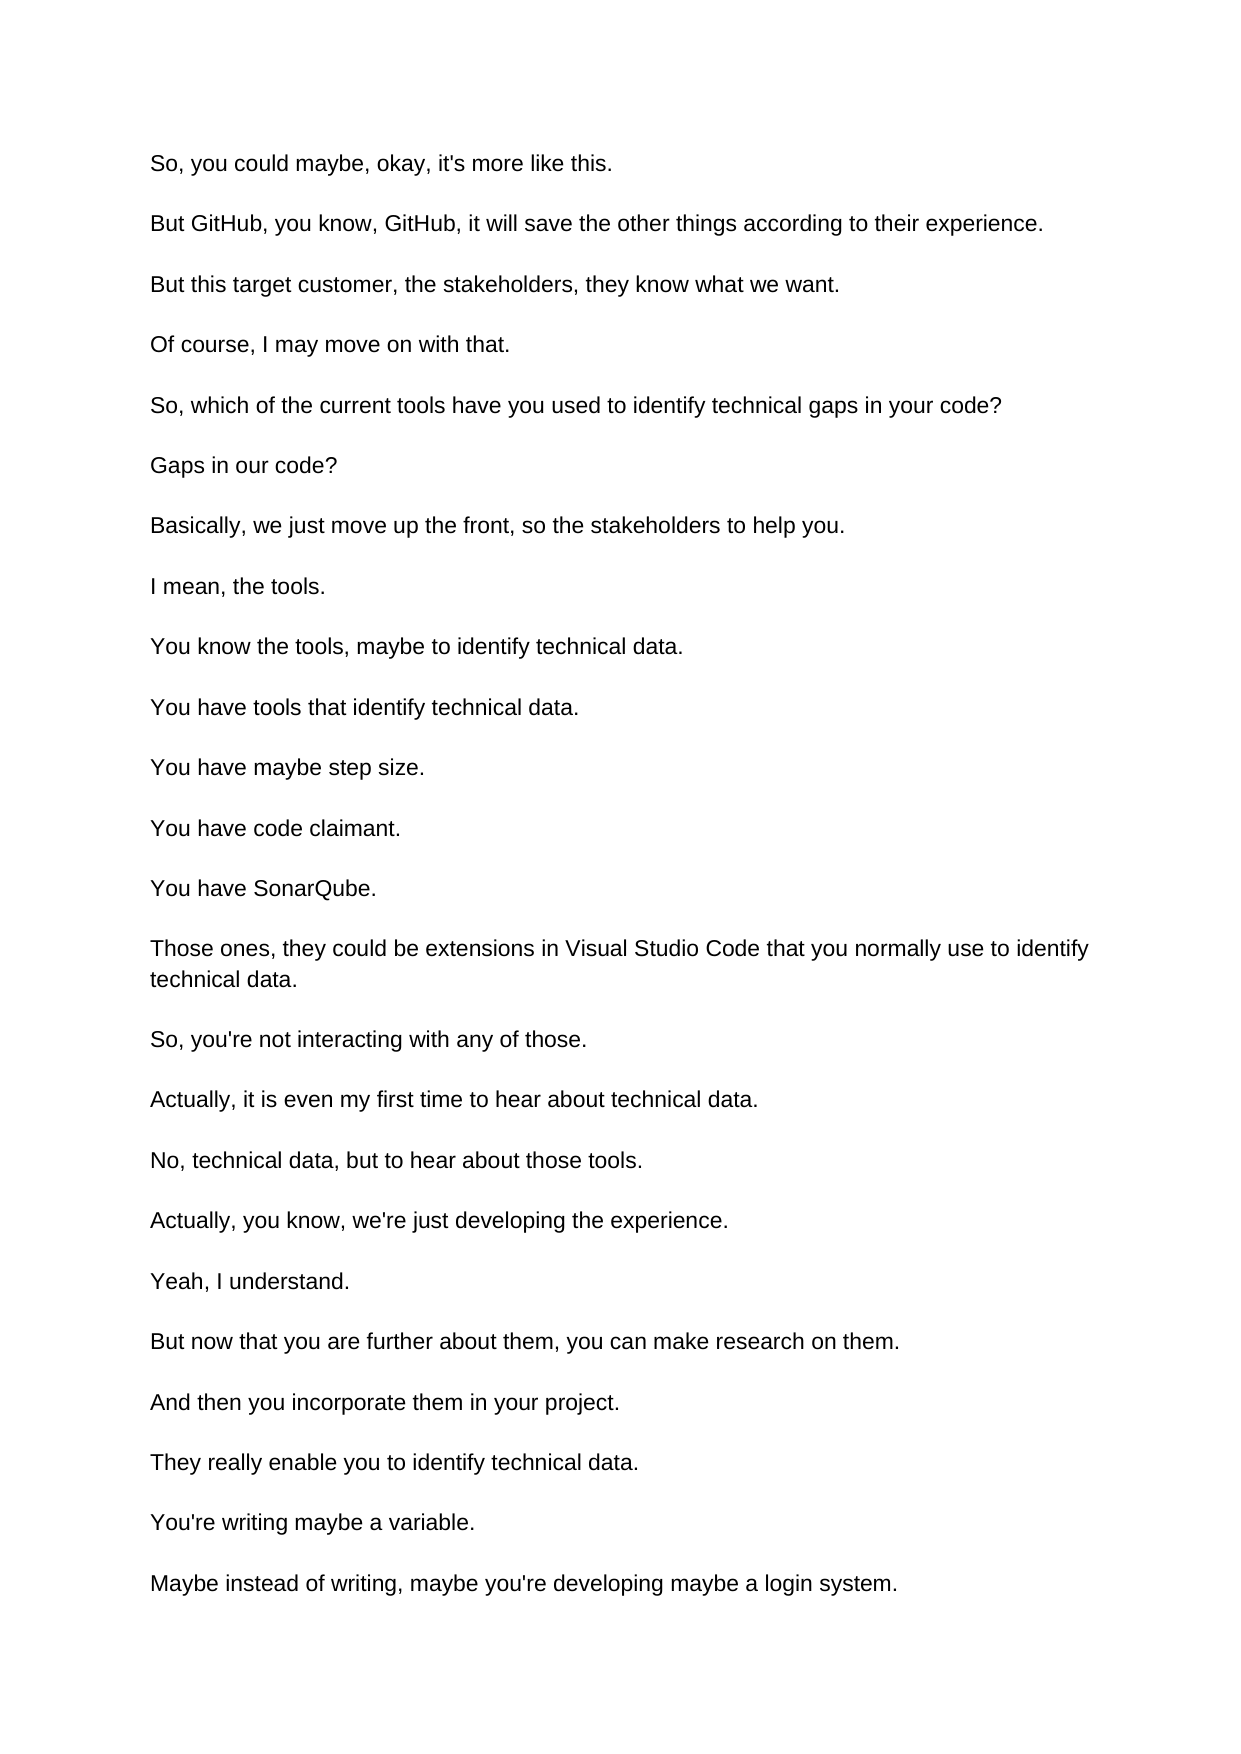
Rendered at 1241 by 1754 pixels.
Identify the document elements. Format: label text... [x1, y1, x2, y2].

text They really enable you to identify technical data. [150, 1449, 1090, 1475]
text So, you could maybe, okay, it's more like this. [150, 150, 1090, 176]
text Those ones, they could be extensions in Visual Studio Code that you normally use to identify technical data. [150, 935, 1090, 992]
text You have tools that identify technical data. [150, 694, 1090, 720]
text No, technical data, but to hear about those tools. [150, 1147, 1090, 1173]
text And then you incorporate them in your project. [150, 1388, 1090, 1415]
text But now that you are further about them, you can make research on them. [150, 1328, 1090, 1354]
text You have code claimant. [150, 814, 1090, 841]
text Basically, we just move up the front, so the stakeholders to help you. [150, 512, 1090, 539]
text But this target customer, the stakeholders, they know what we want. [150, 271, 1090, 297]
text So, which of the current tools have you used to identify technical gaps in your code? [150, 392, 1090, 418]
text Gaps in our code? [150, 452, 1090, 478]
text Maybe instead of writing, maybe you're developing maybe a login system. [150, 1570, 1090, 1596]
text You're writing maybe a variable. [150, 1509, 1090, 1536]
text You know the tools, maybe to identify technical data. [150, 633, 1090, 660]
text You have SonarQube. [150, 875, 1090, 901]
text Of course, I may move on with that. [150, 331, 1090, 358]
text You have maybe step size. [150, 754, 1090, 781]
text Actually, it is even my first time to hear about technical data. [150, 1086, 1090, 1113]
text Actually, you know, we're just developing the experience. [150, 1207, 1090, 1234]
text But GitHub, you know, GitHub, it will save the other things according to their experience. [150, 210, 1090, 237]
text I mean, the tools. [150, 573, 1090, 599]
text Yeah, I understand. [150, 1268, 1090, 1294]
text So, you're not interacting with any of those. [150, 1026, 1090, 1052]
